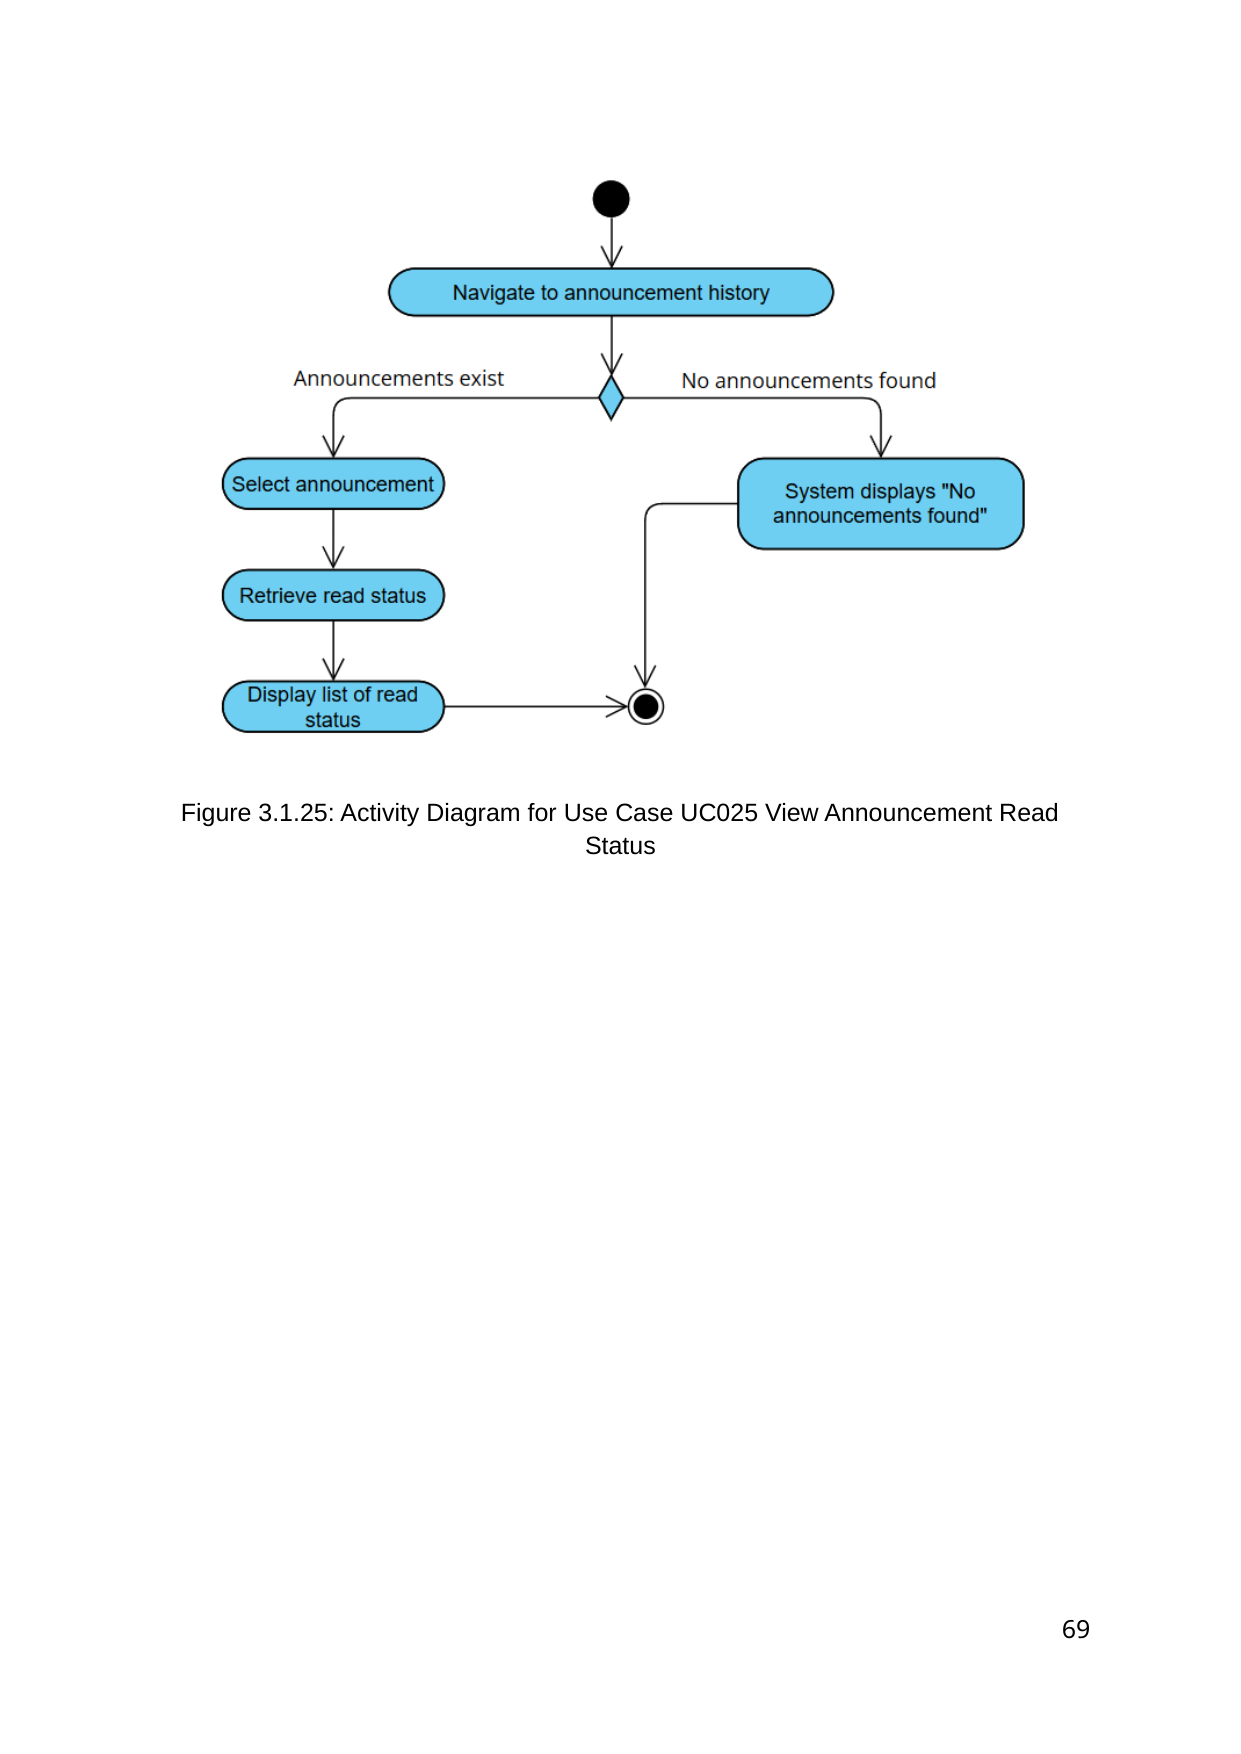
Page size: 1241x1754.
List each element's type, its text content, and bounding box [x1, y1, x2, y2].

picture [150, 150, 1091, 776]
text Figure 3.1.25: Activity Diagram for Use Case UC025 View Announcement Read Status [150, 798, 1090, 859]
